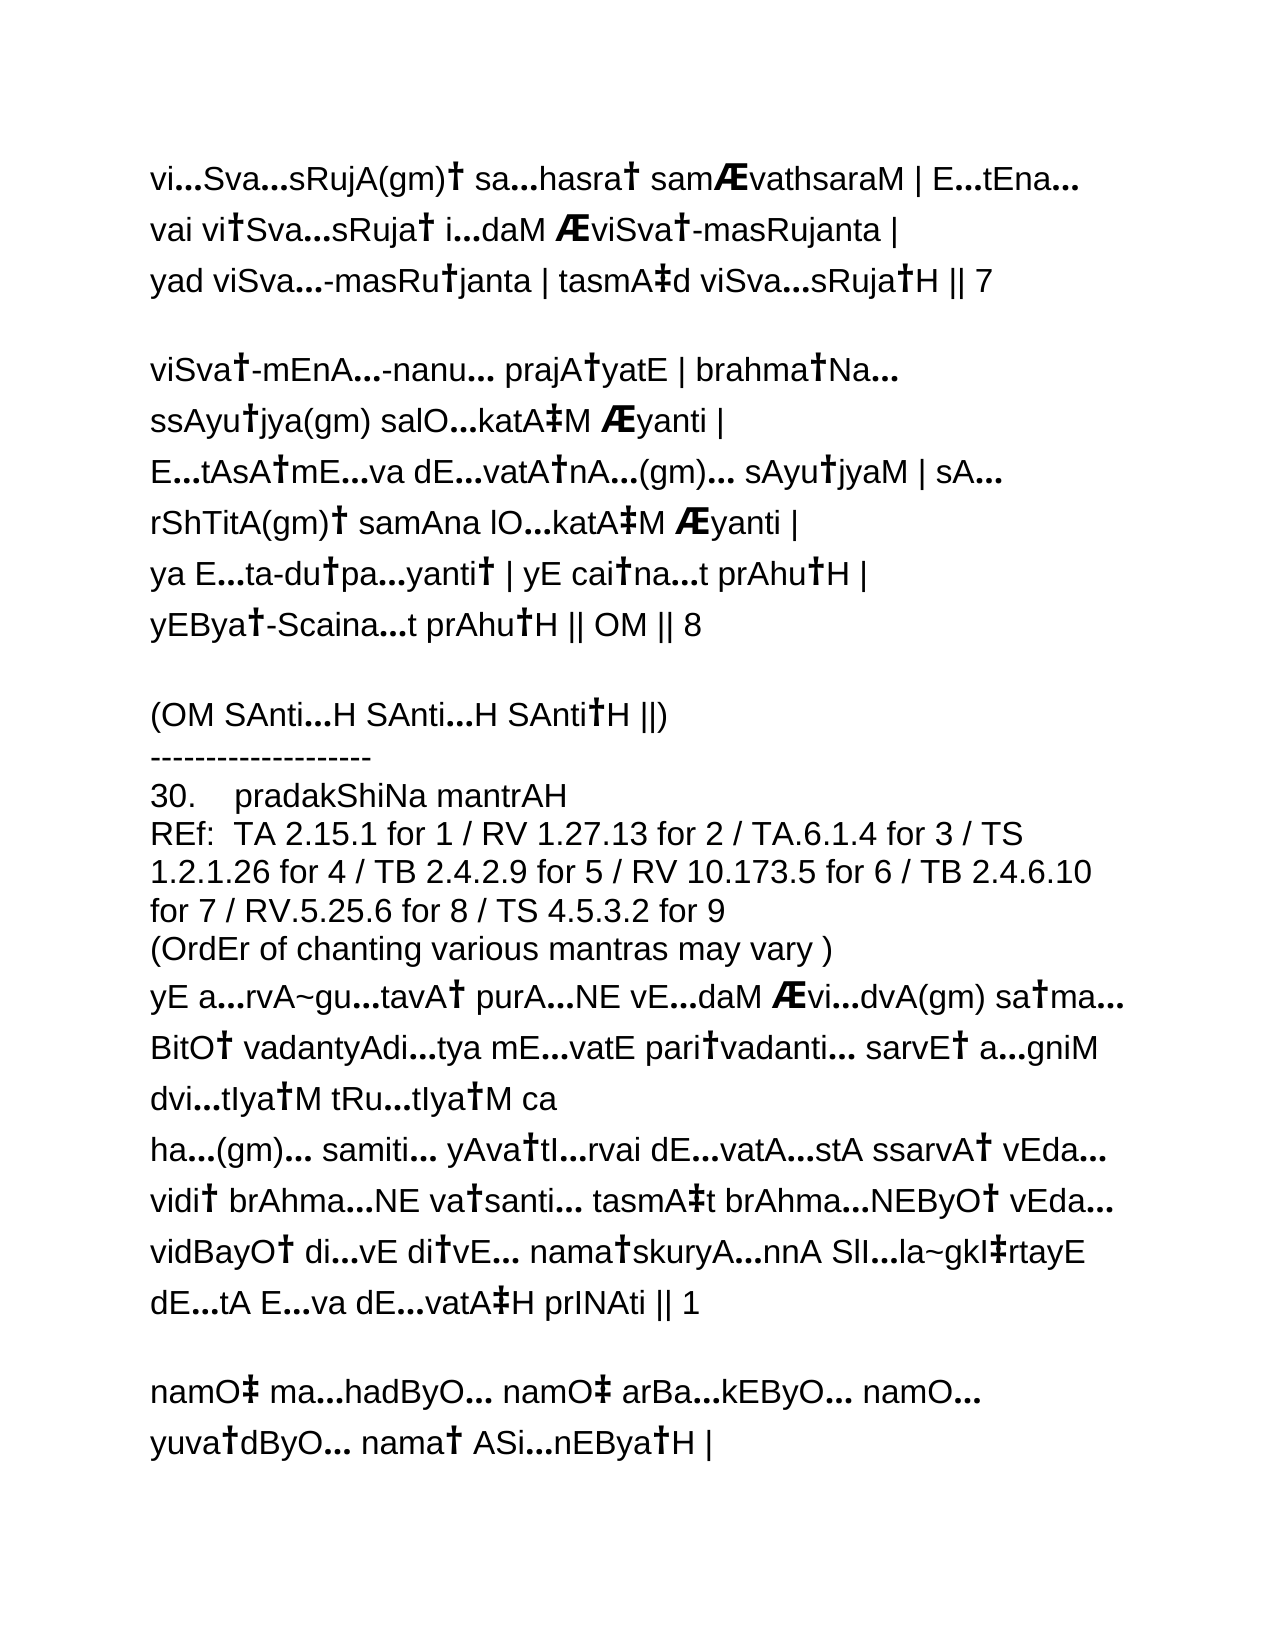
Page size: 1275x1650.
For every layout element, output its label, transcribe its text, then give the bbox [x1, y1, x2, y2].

text REf: TA 2.15.1 for 1 / RV 1.27.13 for 2 / TA.6.1.4 for 3 / TS 1.2.1.26 for 4 / TB 2.4.2.9 for 5 / RV 10.173.5 for 6 / TB 2.4.6.10 for 7 / RV.5.25.6 for 8 / TS 4.5.3.2 for 9 [150, 814, 1125, 929]
text -------------------- [150, 737, 1125, 776]
text yEBya†-Scaina…t prAhu†H || OM || 8 [150, 597, 1125, 648]
text (OrdEr of chanting various mantras may vary ) [150, 929, 1125, 968]
text 30. pradakShiNa mantrAH [150, 776, 1125, 814]
text viSva†-mEnA…-nanu… prajA†yatE | brahma†Na… ssAyu†jya(gm) salO…katA‡M Æyanti | [150, 342, 1125, 444]
text yE a…rvA~gu…tavA† purA…NE vE…daM Ævi…dvA(gm) sa†ma…BitO† vadantyAdi…tya mE…vatE pari†vadanti… sarvE† a…gniM dvi…tIya†M tRu…tIya†M ca [150, 968, 1125, 1121]
text ha…(gm)… samiti… yAva†tI…rvai dE…vatA…stA ssarvA† vEda… vidi† brAhma…NE va†santi… tasmA‡t brAhma…NEByO† vEda…vidBayO† di…vE di†vE… nama†skuryA…nnA SlI…la~gkI‡rtayE dE…tA E…va dE…vatA‡H prINAti || 1 [150, 1121, 1125, 1325]
text namO‡ ma…hadByO… namO‡ arBa…kEByO… namO… yuva†dByO… nama† ASi…nEBya†H | [150, 1364, 1125, 1466]
text E…tAsA†mE…va dE…vatA†nA…(gm)… sAyu†jyaM | sA…rShTitA(gm)† samAna lO…katA‡M Æyanti | [150, 444, 1125, 546]
text (OM SAnti…H SAnti…H SAnti†H ||) [150, 686, 1125, 737]
text vi…Sva…sRujA(gm)† sa…hasra† samÆvathsaraM | E…tEna… vai vi†Sva…sRuja† i…daM ÆviSva†-masRujanta | [150, 150, 1125, 252]
text ya E…ta-du†pa…yanti† | yE cai†na…t prAhu†H | [150, 546, 1125, 597]
text yad viSva…-masRu†janta | tasmA‡d viSva…sRuja†H || 7 [150, 252, 1125, 303]
